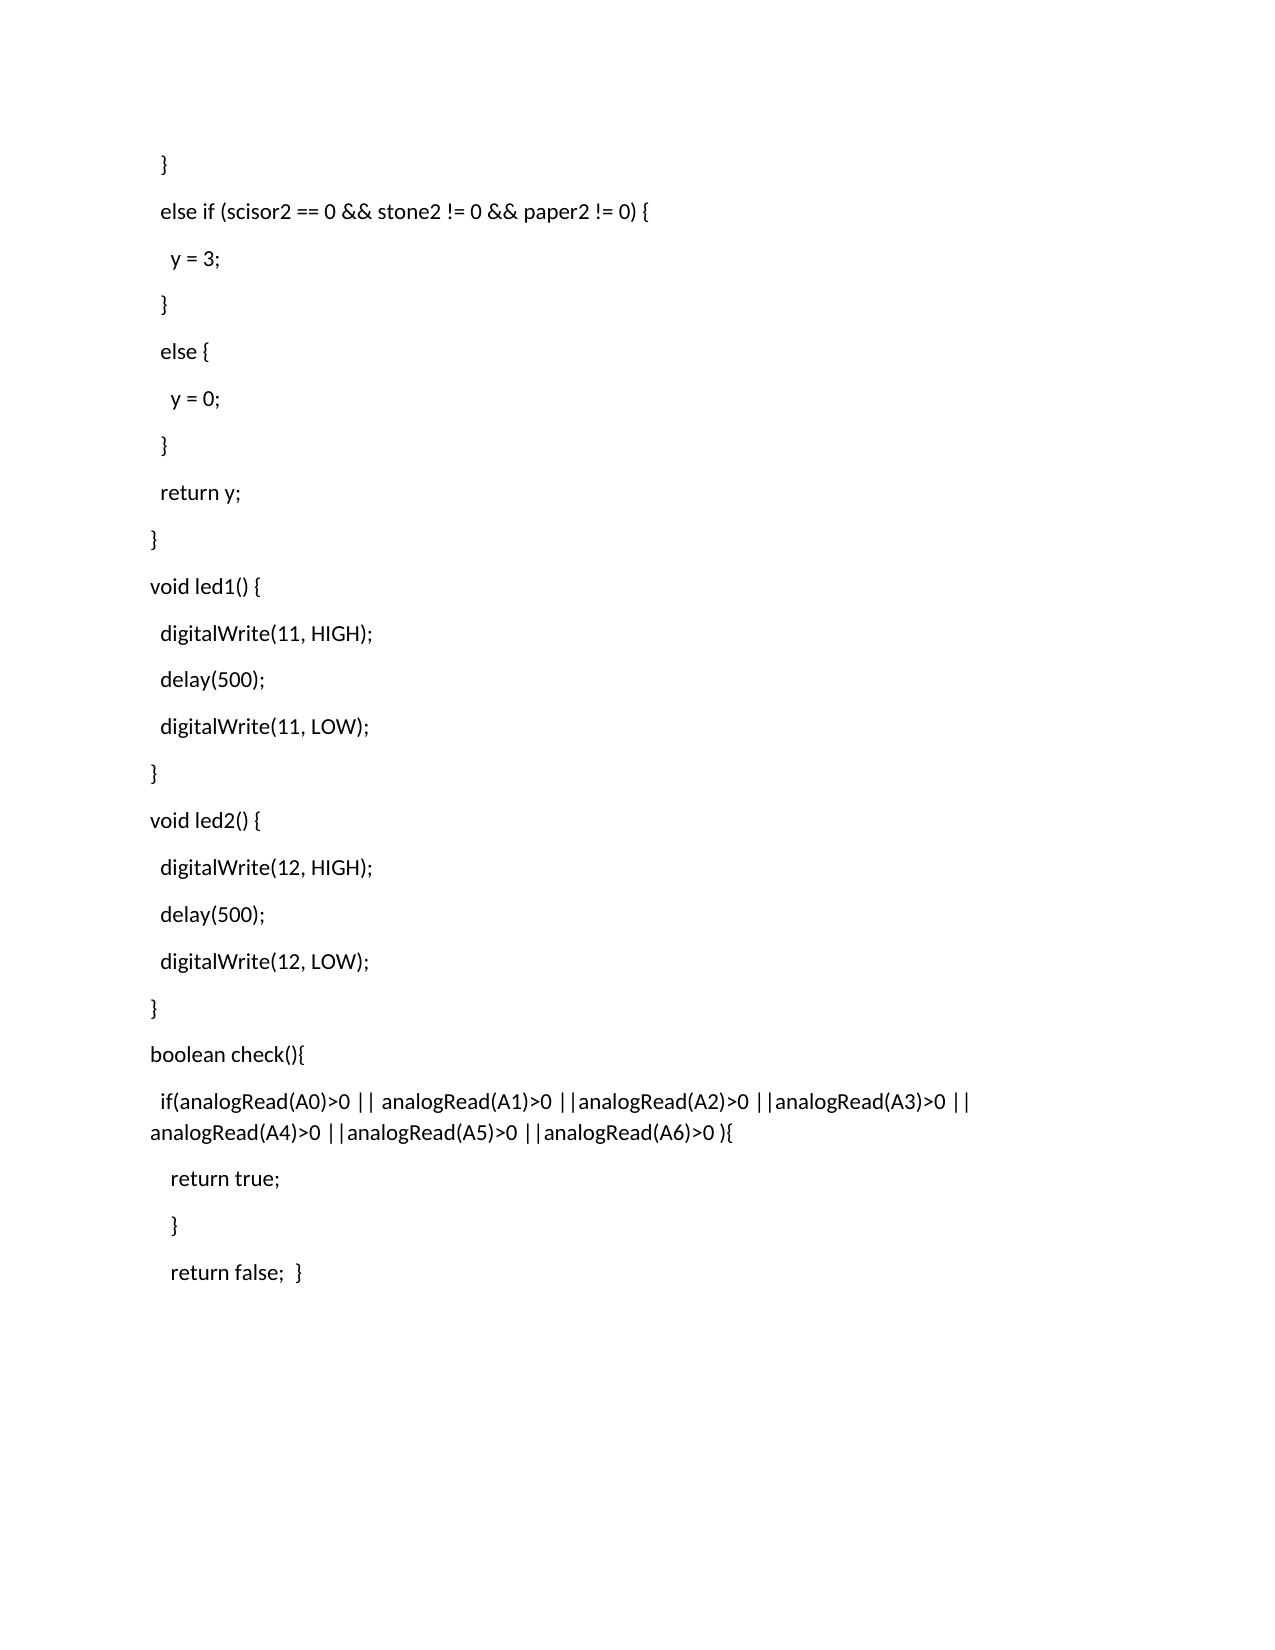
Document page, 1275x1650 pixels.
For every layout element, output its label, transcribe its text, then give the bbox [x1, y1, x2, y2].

text digitalWrite(11, LOW); [150, 712, 1125, 741]
text delay(500); [150, 666, 1125, 694]
text else if (scisor2 == 0 && stone2 != 0 && paper2 != 0) { [150, 197, 1125, 225]
text } [150, 431, 1125, 459]
text void led2() { [150, 806, 1125, 834]
text digitalWrite(12, LOW); [150, 947, 1125, 975]
text } [150, 525, 1125, 553]
text delay(500); [150, 900, 1125, 928]
text } [150, 759, 1125, 787]
text void led1() { [150, 572, 1125, 600]
text y = 0; [150, 384, 1125, 412]
text return true; [150, 1164, 1125, 1193]
text } [150, 291, 1125, 319]
text y = 3; [150, 244, 1125, 272]
text } [150, 1211, 1125, 1239]
text digitalWrite(11, HIGH); [150, 619, 1125, 647]
text if(analogRead(A0)>0 || analogRead(A1)>0 ||analogRead(A2)>0 ||analogRead(A3)>0 ||analogRead(A4)>0 ||analogRead(A5)>0 ||analogRead(A6)>0 ){ [150, 1087, 1125, 1146]
text } [150, 150, 1125, 178]
text digitalWrite(12, HIGH); [150, 853, 1125, 881]
text return y; [150, 478, 1125, 506]
text boolean check(){ [150, 1041, 1125, 1069]
text return false; } [150, 1258, 1125, 1286]
text else { [150, 337, 1125, 366]
text } [150, 994, 1125, 1022]
